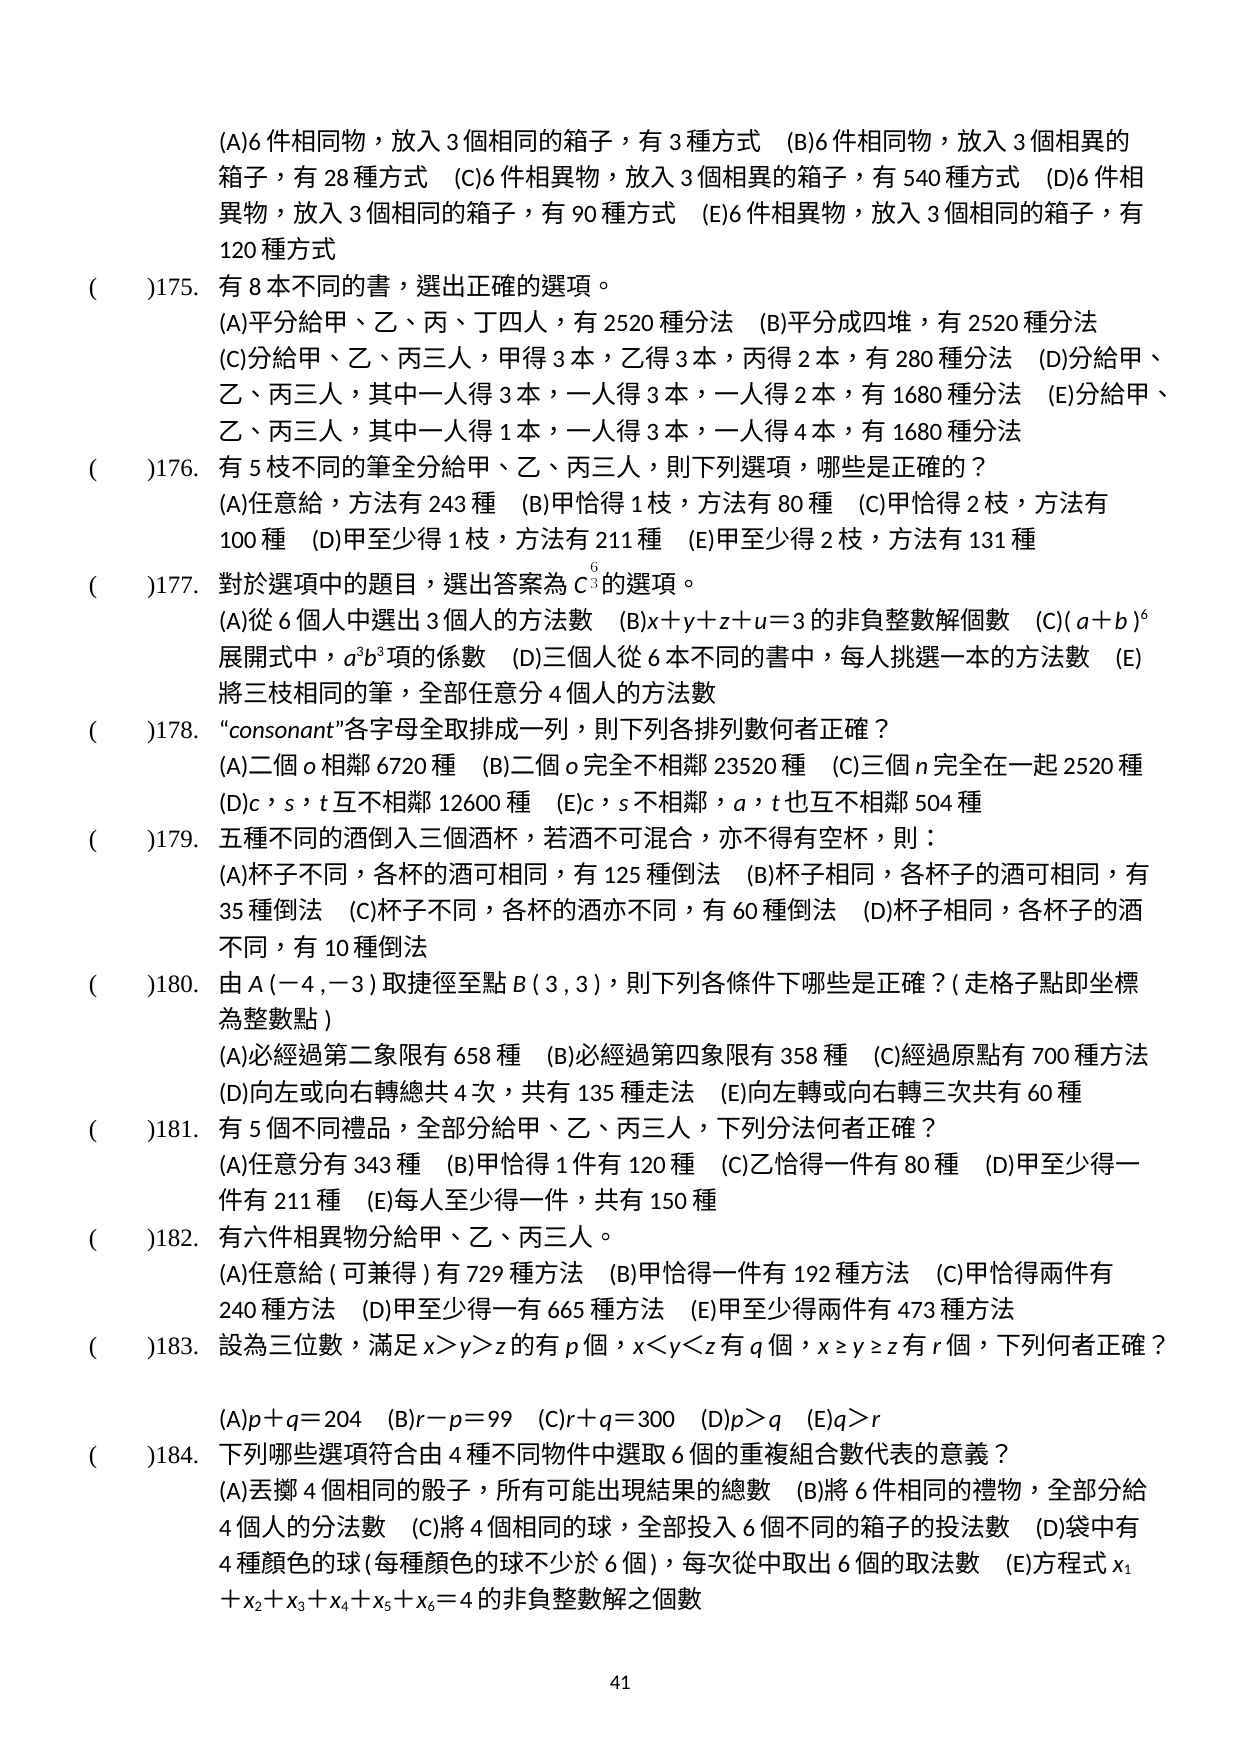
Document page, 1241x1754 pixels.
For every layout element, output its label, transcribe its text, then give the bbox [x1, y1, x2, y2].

list 有8本不同的書，選出正確的選項。 (A)平分給甲、乙、丙、丁四人，有2520種分法 (B)平分成四堆，有2520種分法 (C)分給甲、乙、丙三人，甲得3本，乙得3本，丙得2本，有280種分法 (D)分給甲、乙、丙三人，其中一人得3本，一人得3本，一人得2本，有1680種分法 (E)分給甲、乙、丙三人，其中一人得1本，一人得3本，一人得4本，有1680種分法 [88, 266, 1152, 447]
list 有六件相異物分給甲、乙、丙三人。 (A)任意給 ( 可兼得 ) 有729種方法 (B)甲恰得一件有192種方法 (C)甲恰得兩件有240種方法 (D)甲至少得一有665種方法 (E)甲至少得兩件有473種方法 [88, 1217, 1152, 1326]
list 有5個不同禮品，全部分給甲、乙、丙三人，下列分法何者正確？ (A)任意分有343種 (B)甲恰得1件有120種 (C)乙恰得一件有80種 (D)甲至少得一件有211種 (E)每人至少得一件，共有150種 [88, 1108, 1152, 1217]
list 五種不同的酒倒入三個酒杯，若酒不可混合，亦不得有空杯，則： (A)杯子不同，各杯的酒可相同，有125種倒法 (B)杯子相同，各杯子的酒可相同，有35種倒法 (C)杯子不同，各杯的酒亦不同，有60種倒法 (D)杯子相同，各杯子的酒不同，有10種倒法 [88, 818, 1152, 963]
list 有5枝不同的筆全分給甲、乙、丙三人，則下列選項，哪些是正確的？ (A)任意給，方法有243種 (B)甲恰得1枝，方法有80種 (C)甲恰得2枝，方法有100種 (D)甲至少得1枝，方法有211種 (E)甲至少得2枝，方法有131種 [88, 447, 1152, 556]
list “consonant”各字母全取排成一列，則下列各排列數何者正確？ (A)二個o相鄰6720種 (B)二個o完全不相鄰23520種 (C)三個n完全在一起2520種 (D)c，s，t互不相鄰12600種 (E)c，s不相鄰，a，t也互不相鄰504種 [88, 709, 1152, 818]
list 設為三位數，滿足x＞y＞z的有p個，x＜y＜z有q個，x ≥ y ≥ z有r個，下列何者正確？ (A)p＋q＝204 (B)r－p＝99 (C)r＋q＝300 (D)p＞q (E)q＞r [88, 1326, 1152, 1434]
list 對於選項中的題目，選出答案為C的選項。 (A)從6個人中選出3個人的方法數 (B)x＋y＋z＋u＝3的非負整數解個數 (C)( a＋b )6展開式中，a3b3項的係數 (D)三個人從6本不同的書中，每人挑選一本的方法數 (E)將三枝相同的筆，全部任意分4個人的方法數 [88, 556, 1152, 709]
list 下列哪些選項符合由4種不同物件中選取6個的重複組合數代表的意義？ (A)丟擲4個相同的骰子，所有可能出現結果的總數 (B)將6件相同的禮物，全部分給4個人的分法數 (C)將4個相同的球，全部投入6個不同的箱子的投法數 (D)袋中有4種顏色的球 ( 每種顏色的球不少於6個 )，每次從中取出6個的取法數 (E)方程式x1＋x2＋x3＋x4＋x5＋x6＝4的非負整數解之個數 [88, 1434, 1152, 1616]
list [88, 121, 1152, 266]
list 由A (－4 ,－3 ) 取捷徑至點B ( 3 , 3 )，則下列各條件下哪些是正確？( 走格子點即坐標為整數點 ) (A)必經過第二象限有658種 (B)必經過第四象限有358種 (C)經過原點有700種方法 (D)向左或向右轉總共4次，共有135種走法 (E)向左轉或向右轉三次共有60種 [88, 963, 1152, 1108]
